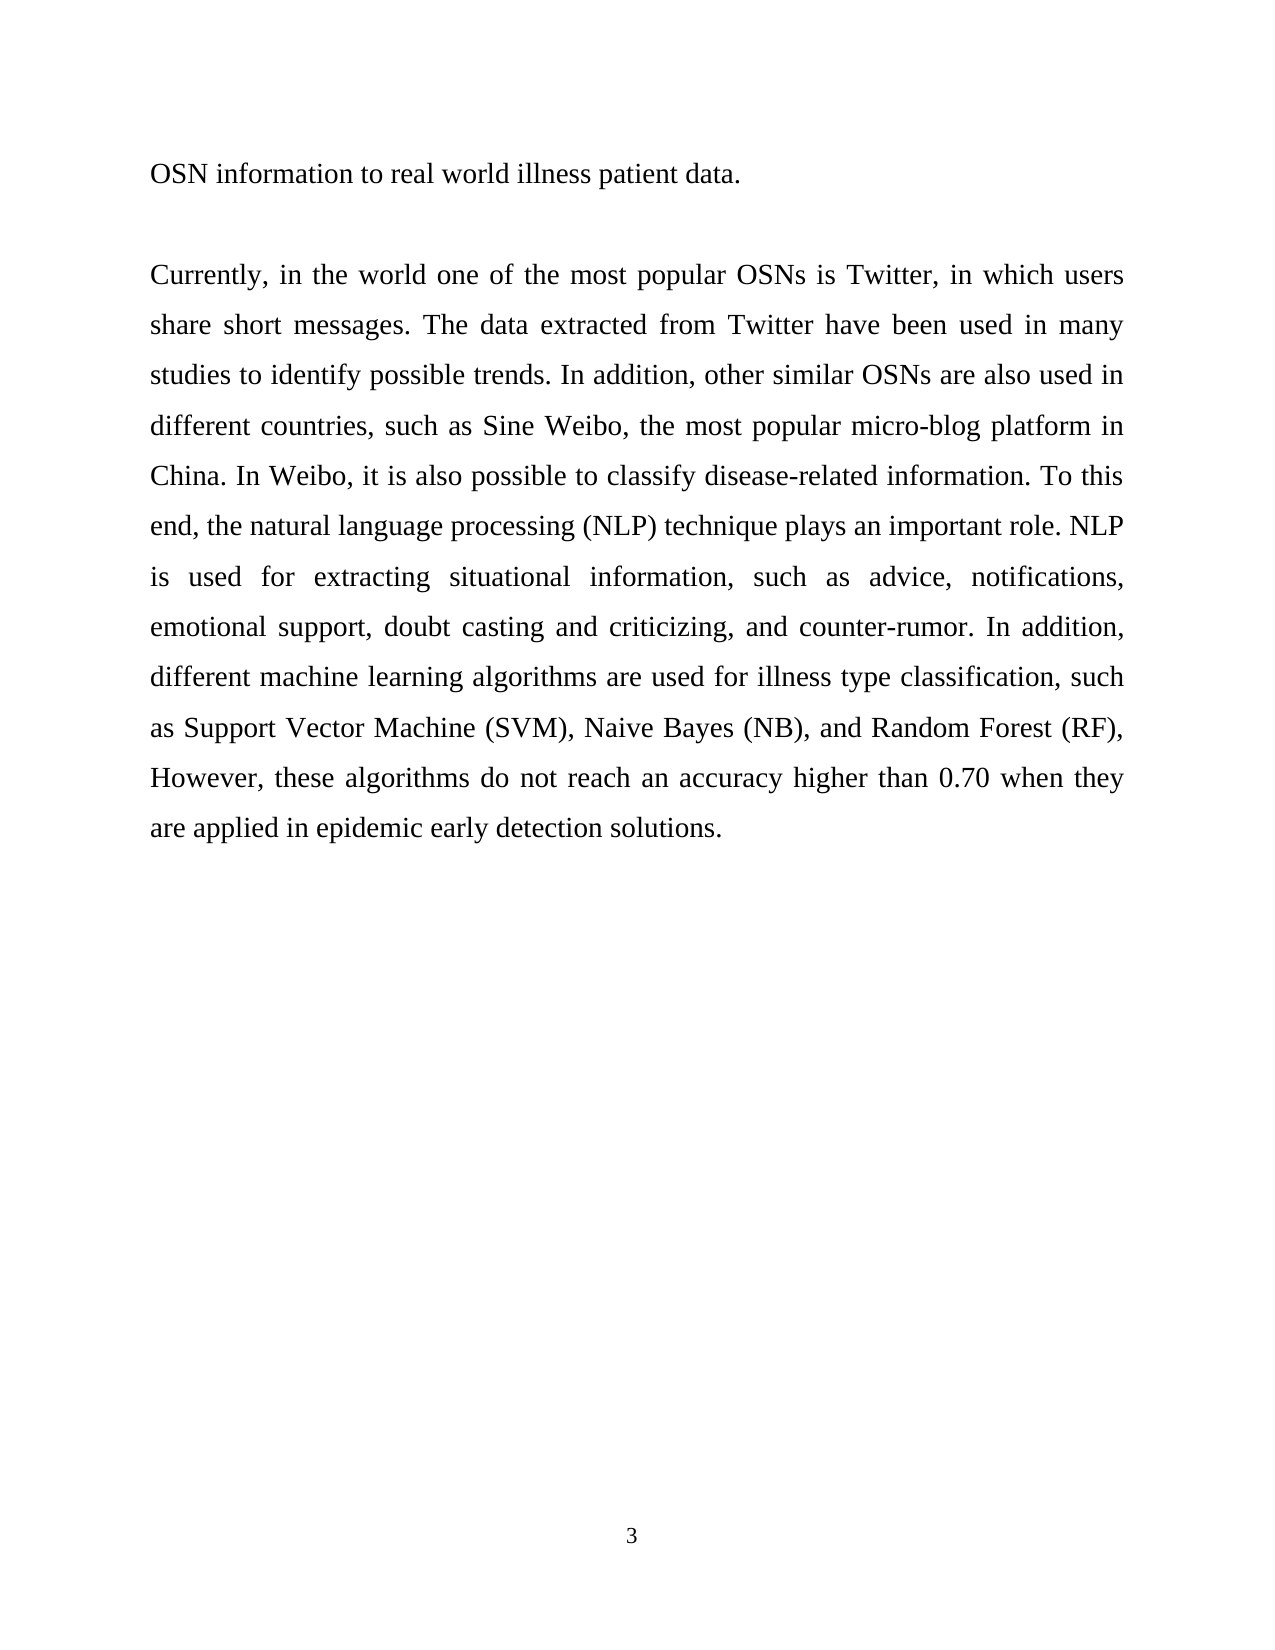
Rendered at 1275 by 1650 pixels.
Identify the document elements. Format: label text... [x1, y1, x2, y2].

text Currently, in the world one of the most popular OSNs is Twitter, in which users share short messages. The data extracted from Twitter have been used in many studies to identify possible trends. In addition, other similar OSNs are also used in different countries, such as Sine Weibo, the most popular micro-blog platform in China. In Weibo, it is also possible to classify disease-related information. To this end, the natural language processing (NLP) technique plays an important role. NLP is used for extracting situational information, such as advice, notifications, emotional support, doubt casting and criticizing, and counter-rumor. In addition, different machine learning algorithms are used for illness type classification, such as Support Vector Machine (SVM), Naive Bayes (NB), and Random Forest (RF), However, these algorithms do not reach an accuracy higher than 0.70 when they are applied in epidemic early detection solutions. [150, 257, 1125, 844]
text OSN information to real world illness patient data. [150, 156, 1242, 190]
